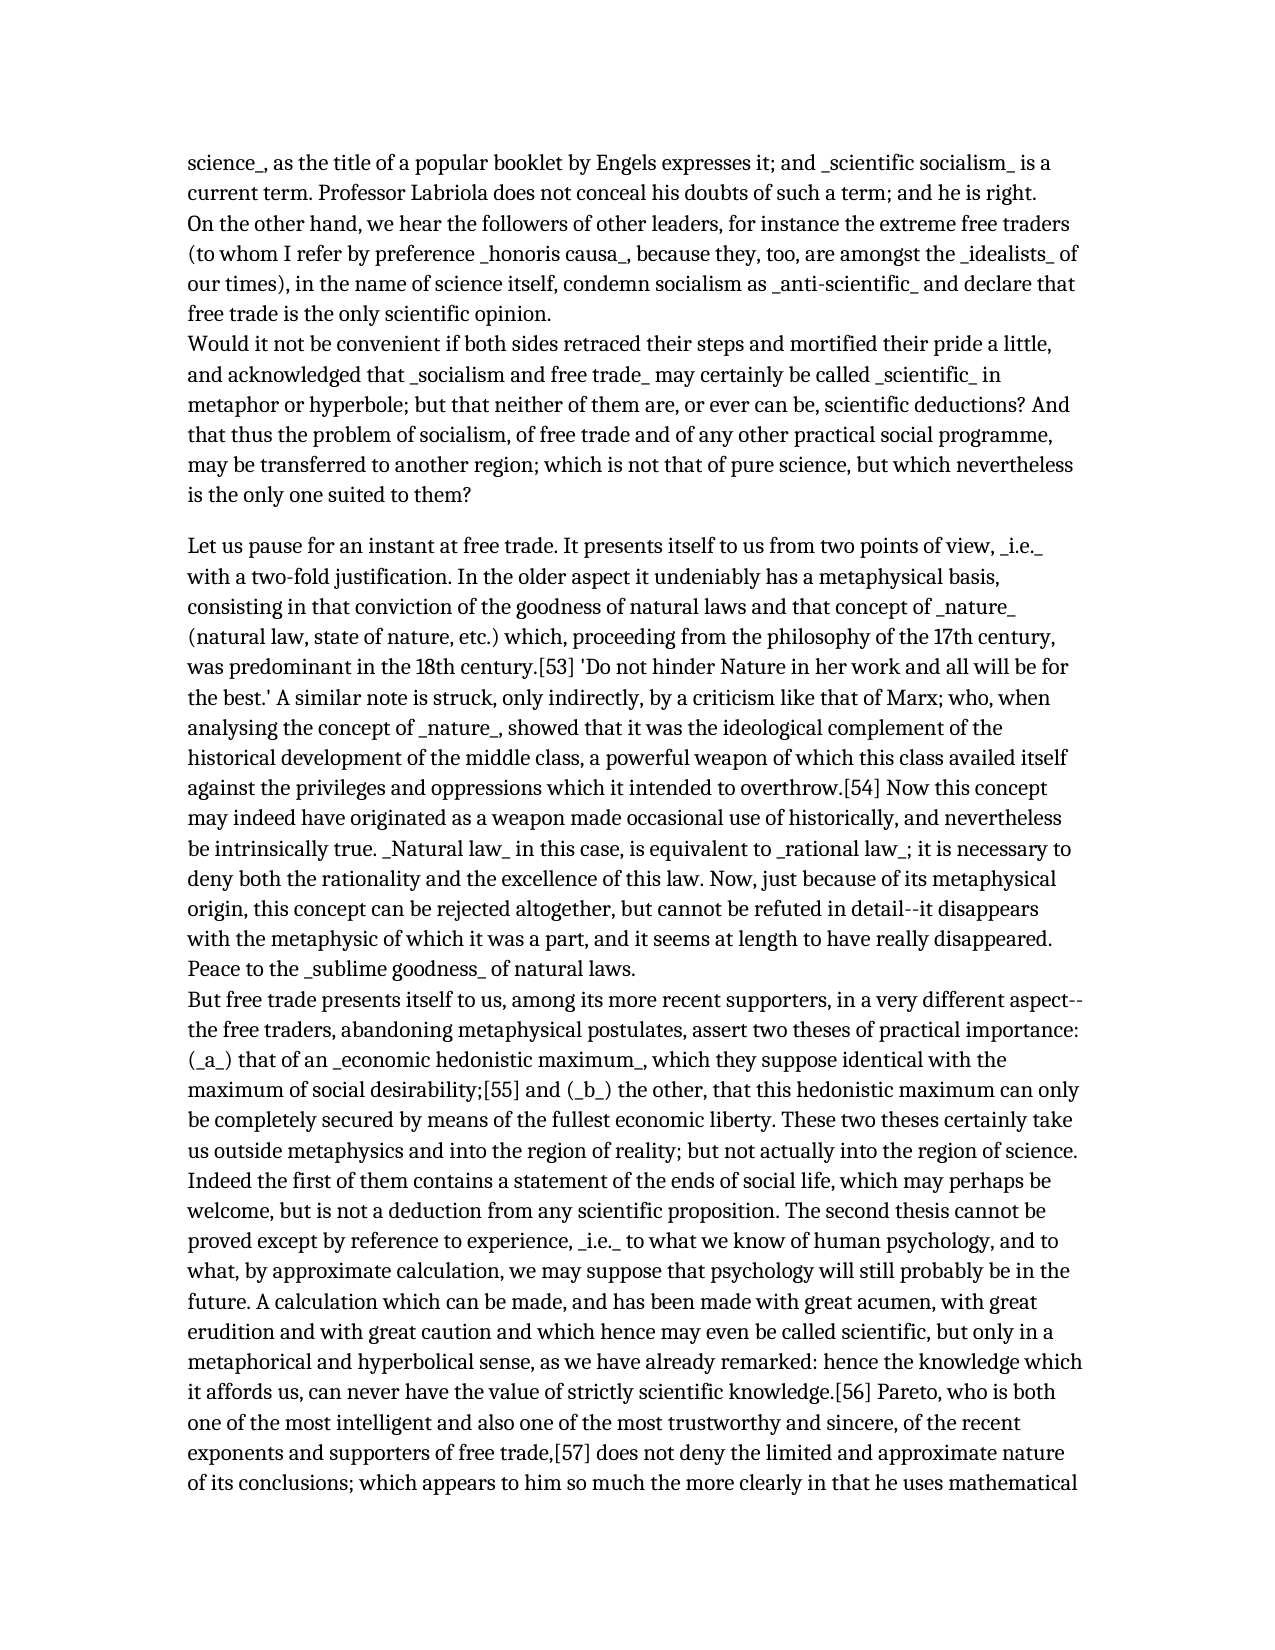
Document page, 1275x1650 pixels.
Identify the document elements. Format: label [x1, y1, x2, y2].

text [187, 150, 1087, 509]
text [187, 533, 1087, 1496]
